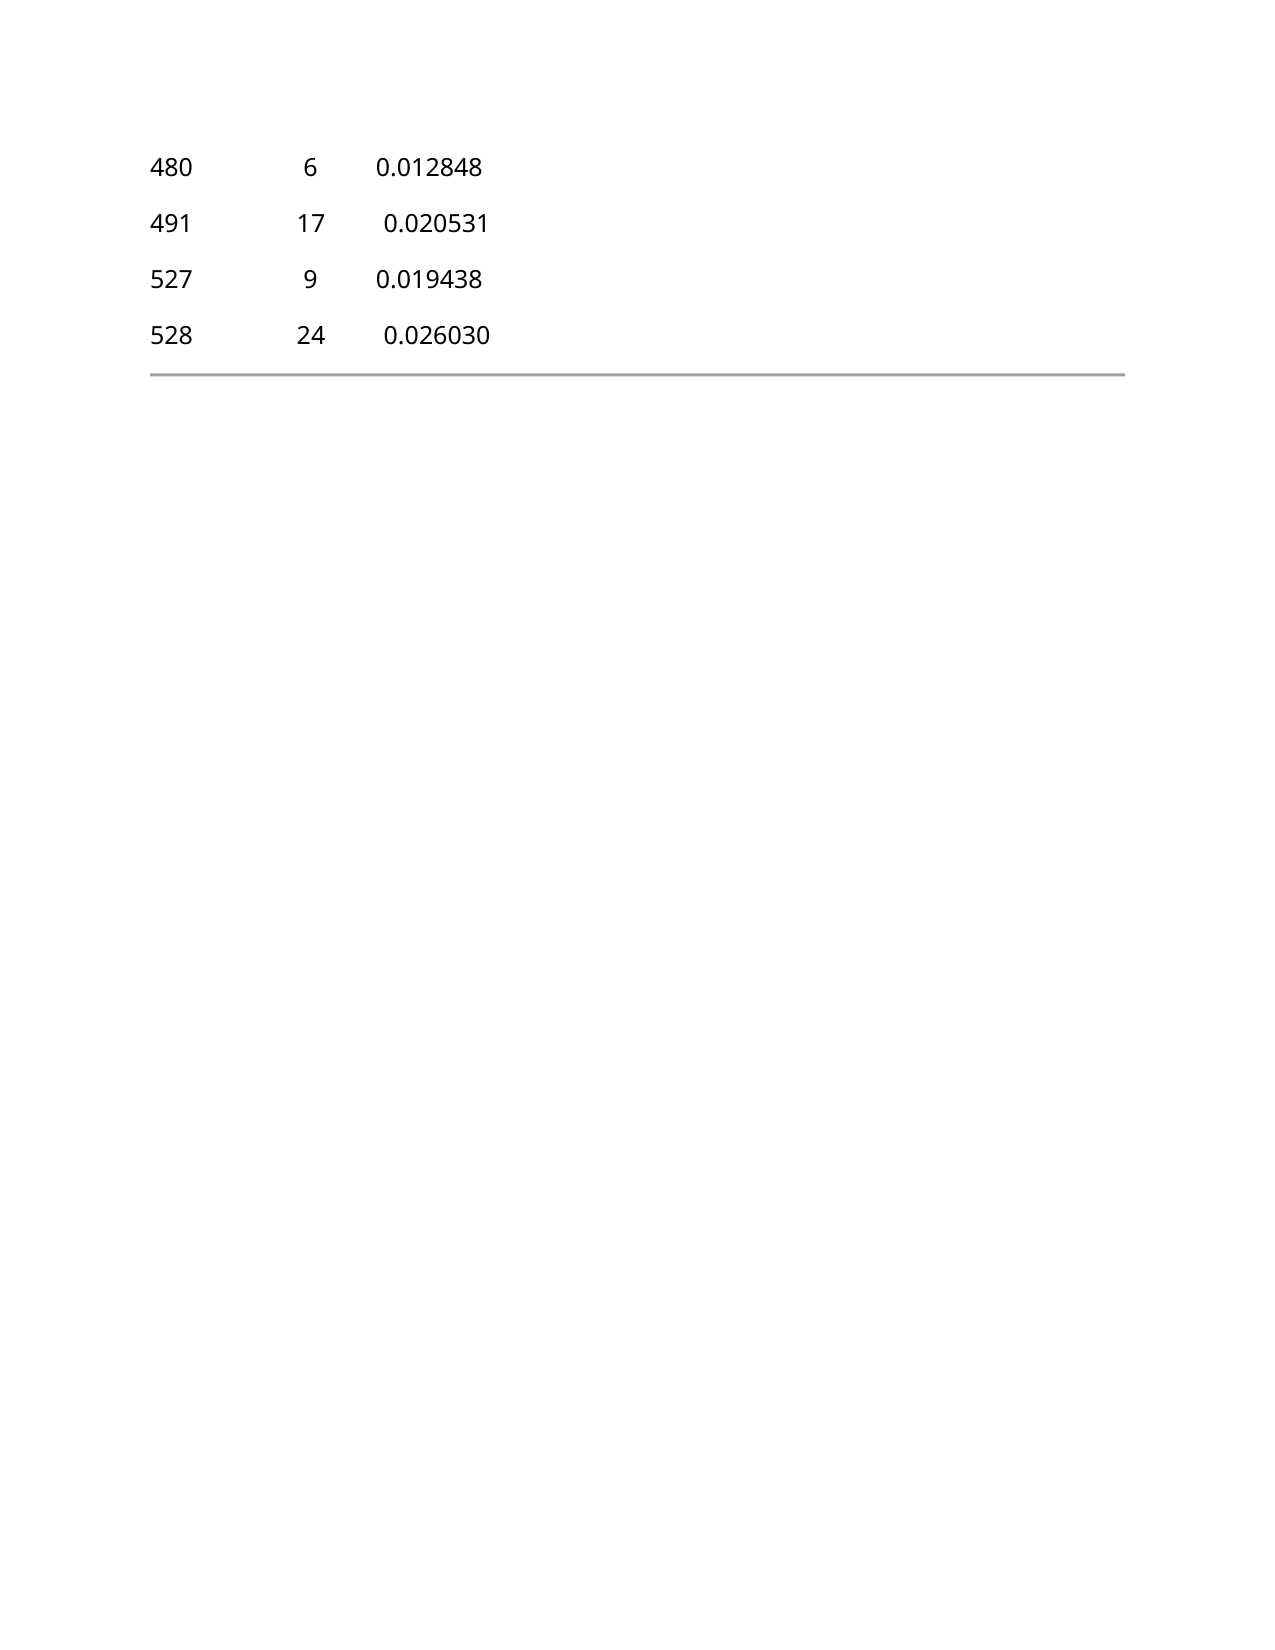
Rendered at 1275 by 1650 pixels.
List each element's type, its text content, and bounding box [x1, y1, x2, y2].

text 528 24 0.026030 [150, 317, 1125, 352]
text 491 17 0.020531 [150, 206, 1125, 240]
text 480 6 0.012848 [150, 150, 1125, 184]
text 527 9 0.019438 [150, 262, 1125, 296]
